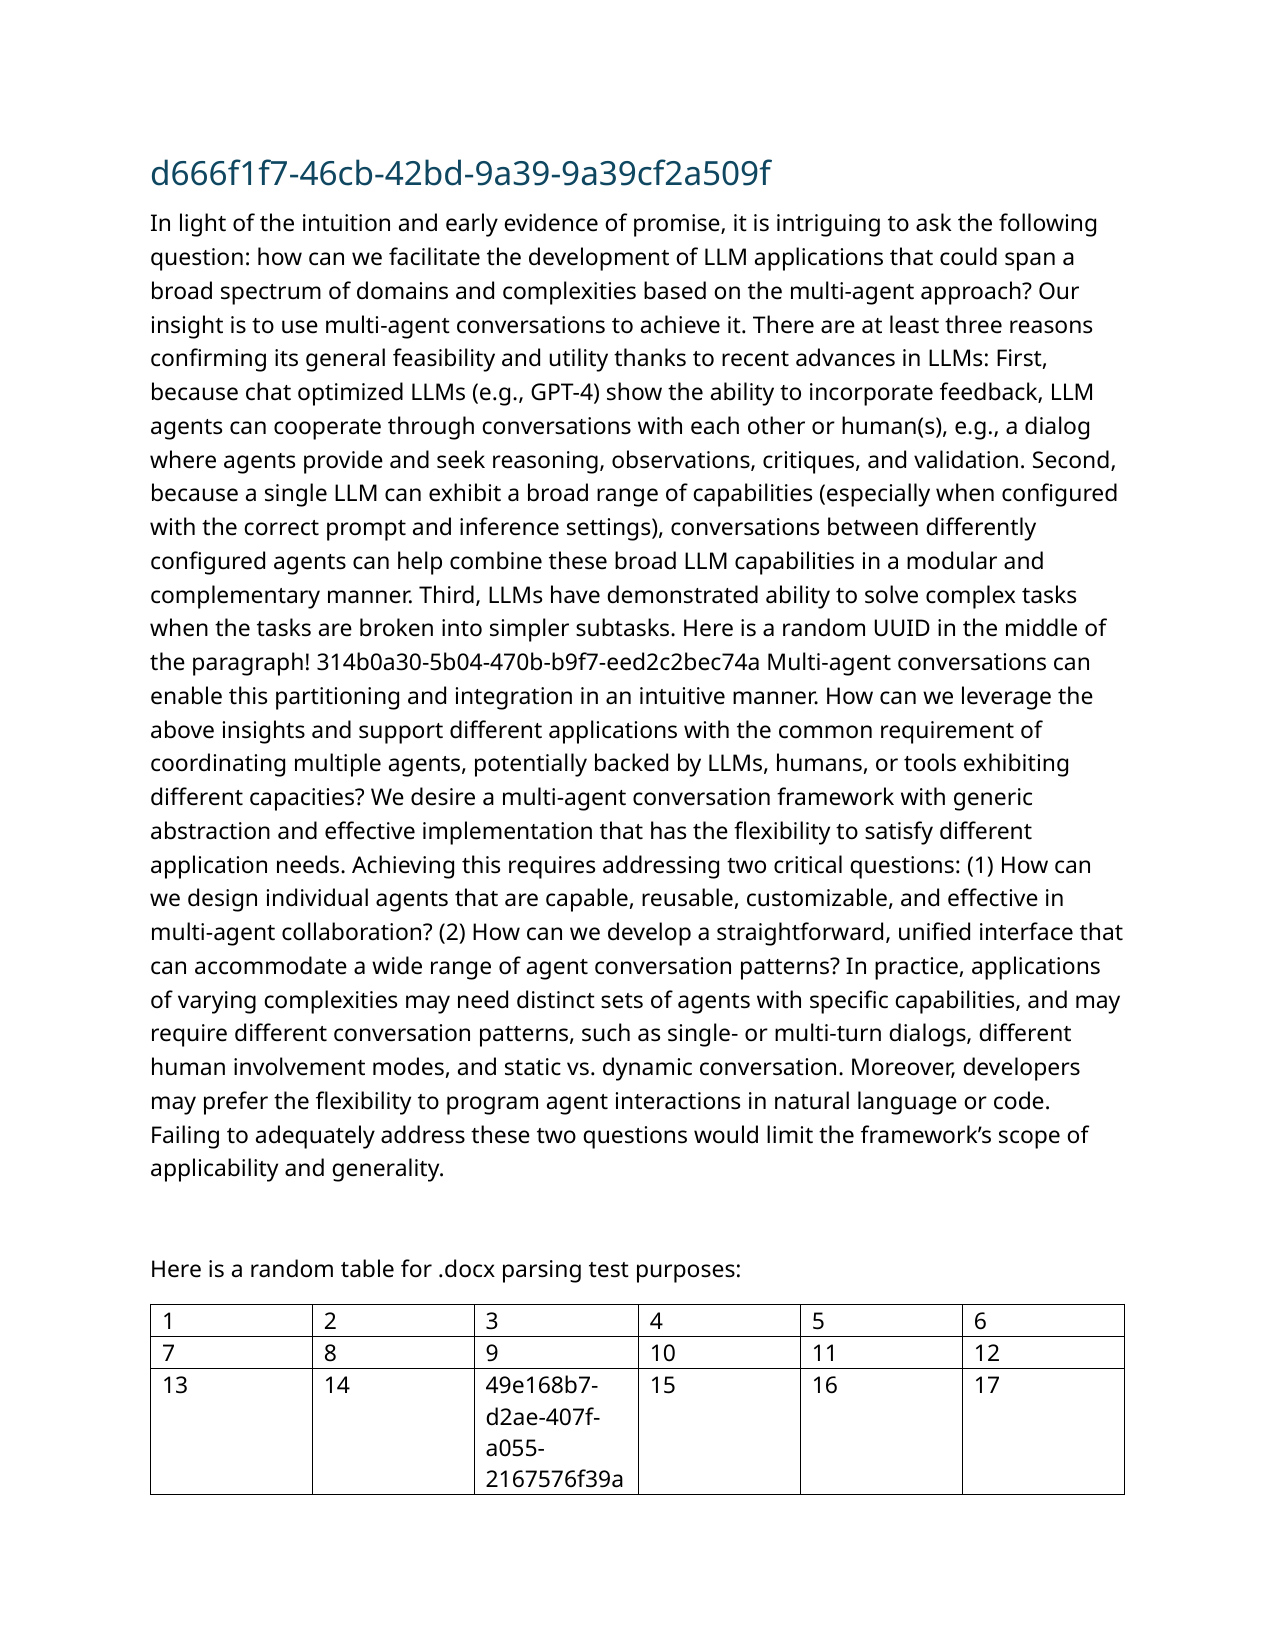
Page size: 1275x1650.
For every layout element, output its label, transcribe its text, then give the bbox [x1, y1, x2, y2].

table_header 1 [151, 1305, 312, 1336]
table_cell 15 [639, 1369, 800, 1494]
table_cell 12 [963, 1337, 1124, 1368]
table_header 6 [963, 1305, 1124, 1336]
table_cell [475, 1369, 638, 1494]
table_cell 8 [313, 1337, 474, 1368]
table_cell 16 [801, 1369, 962, 1494]
table_header 4 [639, 1305, 800, 1336]
table_cell 17 [963, 1369, 1124, 1494]
table_cell 14 [313, 1369, 474, 1494]
text Here is a random table for .docx parsing test purposes: [150, 1253, 1125, 1284]
table_header 2 [313, 1305, 474, 1336]
table_cell 9 [475, 1337, 638, 1368]
table_header 5 [801, 1305, 962, 1336]
subtitle d666f1f7-46cb-42bd-9a39-9a39cf2a509f [150, 150, 1125, 195]
table_cell 11 [801, 1337, 962, 1368]
table_cell 13 [151, 1369, 312, 1494]
table_header 3 [475, 1305, 638, 1336]
table_cell 7 [151, 1337, 312, 1368]
table_cell 10 [639, 1337, 800, 1368]
text In light of the intuition and early evidence of promise, it is intriguing to ask the following question: how can we facilitate the development of LLM applications that could span a broad spectrum of domains and complexities based on the multi-agent approach? Our insight is to use multi-agent conversations to achieve it. There are at least three reasons confirming its general feasibility and utility thanks to recent advances in LLMs: First, because chat optimized LLMs (e.g., GPT-4) show the ability to incorporate feedback, LLM agents can cooperate through conversations with each other or human(s), e.g., a dialog where agents provide and seek reasoning, observations, critiques, and validation. Second, because a single LLM can exhibit a broad range of capabilities (especially when configured with the correct prompt and inference settings), conversations between differently configured agents can help combine these broad LLM capabilities in a modular and complementary manner. Third, LLMs have demonstrated ability to solve complex tasks when the tasks are broken into simpler subtasks. Here is a random UUID in the middle of the paragraph! 314b0a30-5b04-470b-b9f7-eed2c2bec74a Multi-agent conversations can enable this partitioning and integration in an intuitive manner. How can we leverage the above insights and support different applications with the common requirement of coordinating multiple agents, potentially backed by LLMs, humans, or tools exhibiting different capacities? We desire a multi-agent conversation framework with generic abstraction and effective implementation that has the flexibility to satisfy different application needs. Achieving this requires addressing two critical questions: (1) How can we design individual agents that are capable, reusable, customizable, and effective in multi-agent collaboration? (2) How can we develop a straightforward, unified interface that can accommodate a wide range of agent conversation patterns? In practice, applications of varying complexities may need distinct sets of agents with specific capabilities, and may require different conversation patterns, such as single- or multi-turn dialogs, different human involvement modes, and static vs. dynamic conversation. Moreover, developers may prefer the flexibility to program agent interactions in natural language or code. Failing to adequately address these two questions would limit the framework’s scope of applicability and generality. [150, 207, 1125, 1183]
